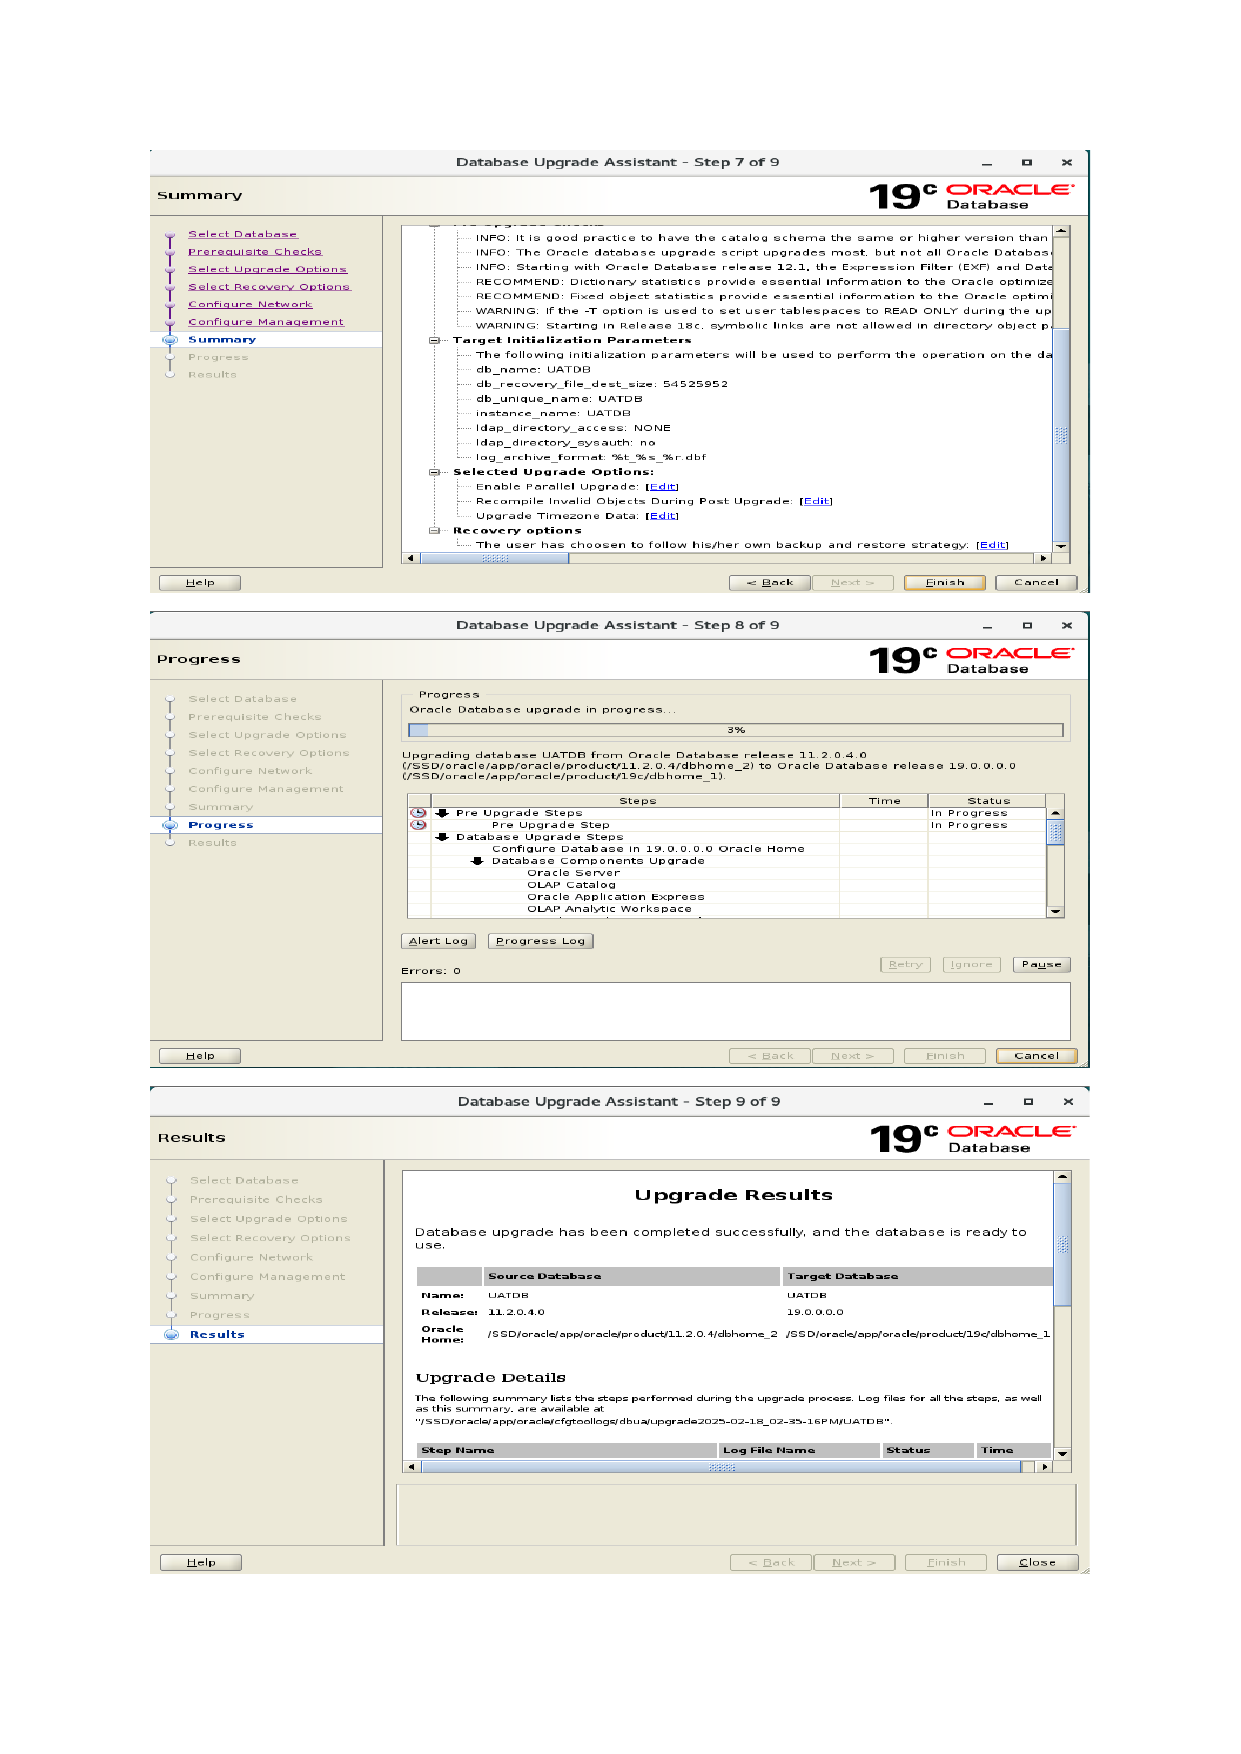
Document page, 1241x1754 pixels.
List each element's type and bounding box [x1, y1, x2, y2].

picture [150, 611, 1090, 1068]
picture [150, 150, 1091, 593]
picture [150, 1086, 1090, 1574]
